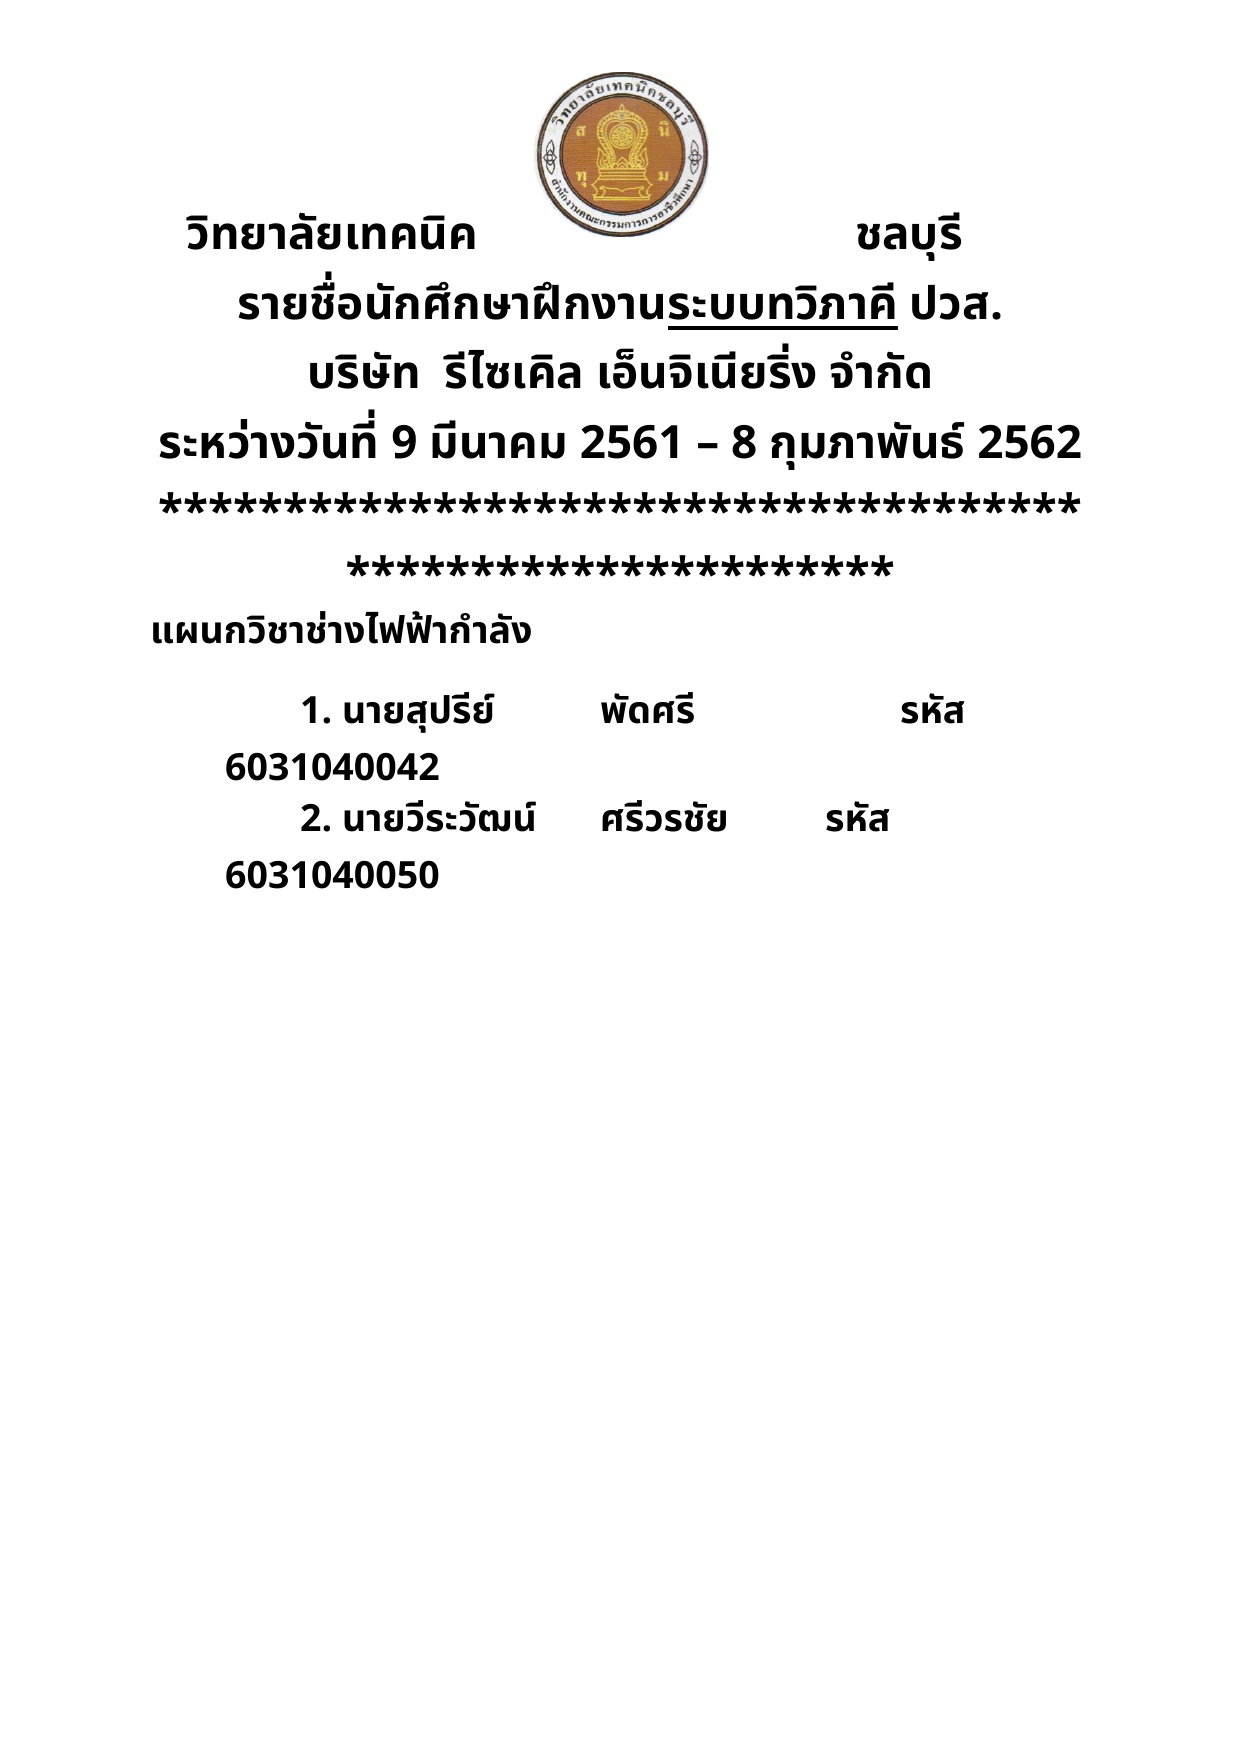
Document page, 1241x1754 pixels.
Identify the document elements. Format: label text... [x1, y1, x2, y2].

text รายชื่อนักศึกษาฝึกงานระบบทวิภาคี ปวส. [150, 270, 1090, 340]
text ระหว่างวันที่ 9 มีนาคม 2561 – 8 กุมภาพันธ์ 2562 [150, 409, 1090, 479]
text บริษัท รีไซเคิล เอ็นจิเนียริ่ง จำกัด [150, 340, 1090, 409]
text 2. นายวีระวัฒน์ ศรีวรชัย รหัส 6031040050 [150, 791, 1090, 899]
text *********************************************************** [150, 479, 1090, 603]
text วิทยาลัยเทคนิคชลบุรี [150, 201, 1090, 270]
text แผนกวิชาช่างไฟฟ้ากำลัง [150, 603, 1090, 660]
picture [533, 72, 709, 235]
text 1. นายสุปรีย์ พัดศรี รหัส 6031040042 [150, 683, 1090, 791]
